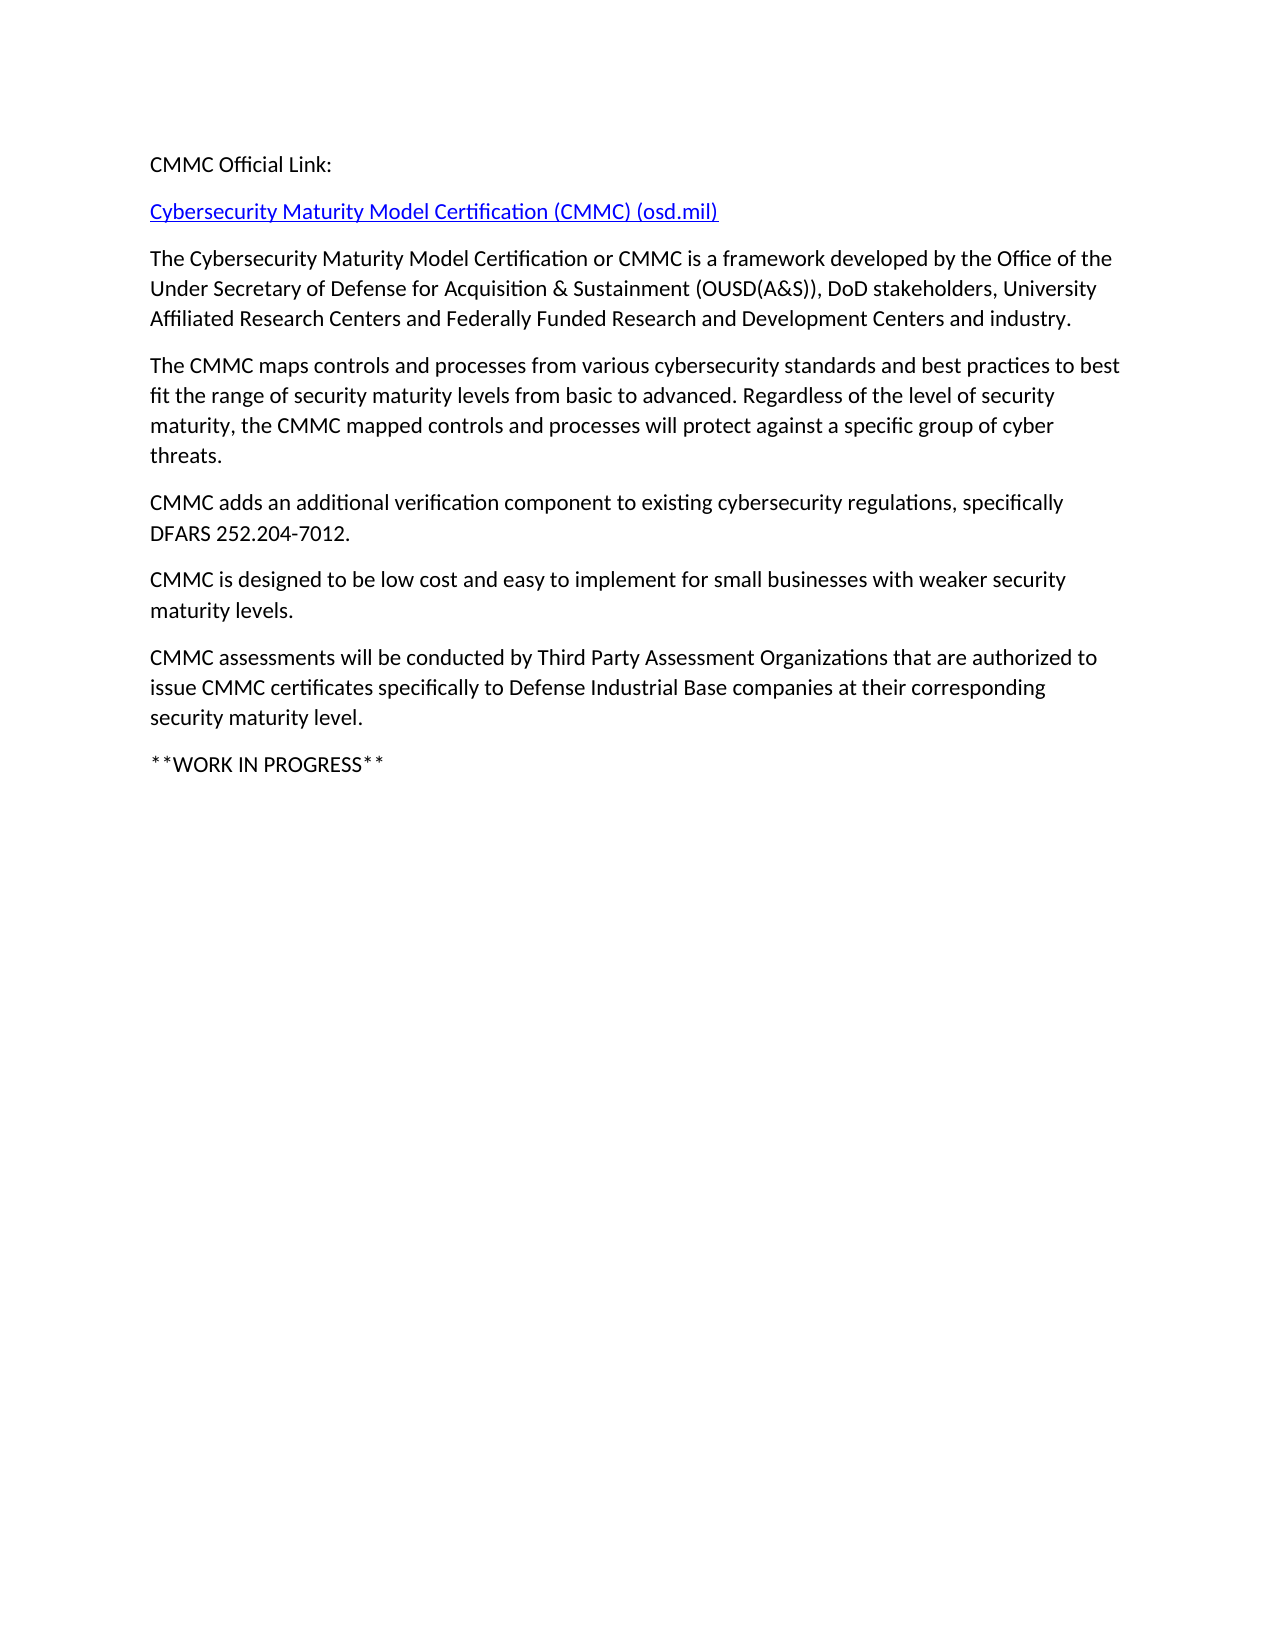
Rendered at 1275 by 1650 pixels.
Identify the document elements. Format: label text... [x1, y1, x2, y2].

text CMMC assessments will be conducted by Third Party Assessment Organizations that are authorized to issue CMMC certificates specifically to Defense Industrial Base companies at their corresponding security maturity level. [150, 643, 1125, 731]
text CMMC Official Link: [150, 150, 1125, 178]
text CMMC is designed to be low cost and easy to implement for small businesses with weaker security maturity levels. [150, 566, 1125, 624]
text Cybersecurity Maturity Model Certification (CMMC) (osd.mil) [150, 197, 1125, 225]
text The Cybersecurity Maturity Model Certification or CMMC is a framework developed by the Office of the Under Secretary of Defense for Acquisition & Sustainment (OUSD(A&S)), DoD stakeholders, University Affiliated Research Centers and Federally Funded Research and Development Centers and industry. [150, 244, 1125, 332]
text CMMC adds an additional verification component to existing cybersecurity regulations, specifically DFARS 252.204-7012. [150, 488, 1125, 547]
text **WORK IN PROGRESS** [150, 750, 1125, 778]
text The CMMC maps controls and processes from various cybersecurity standards and best practices to best fit the range of security maturity levels from basic to advanced. Regardless of the level of security maturity, the CMMC mapped controls and processes will protect against a specific group of cyber threats. [150, 351, 1125, 470]
